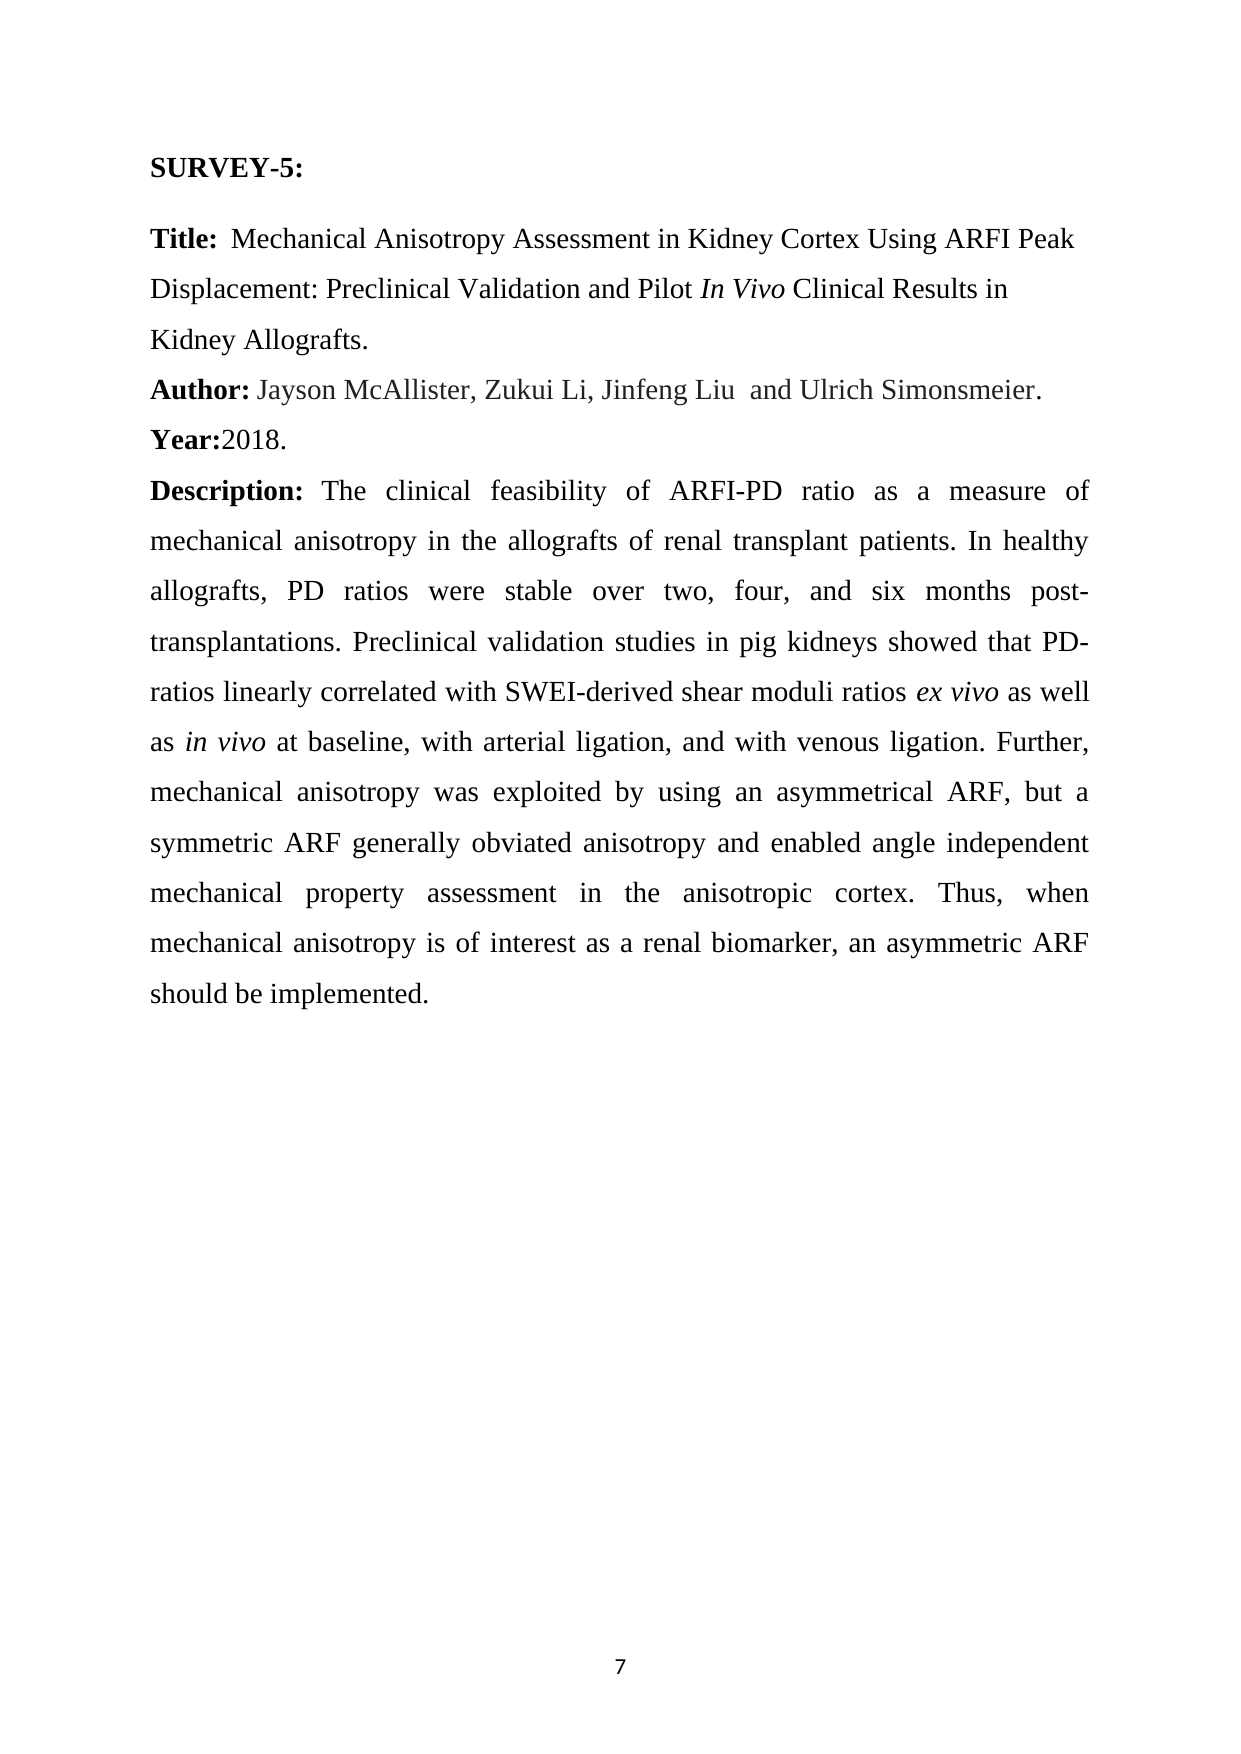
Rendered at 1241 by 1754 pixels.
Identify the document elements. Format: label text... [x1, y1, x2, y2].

text Title: Mechanical Anisotropy Assessment in Kidney Cortex Using ARFI Peak Displacement: Preclinical Validation and Pilot In Vivo Clinical Results in Kidney Allografts. [150, 221, 1090, 355]
text Author: Jayson McAllister, Zukui Li, Jinfeng Liu and Ulrich Simonsmeier. [150, 372, 1090, 406]
text Year:2018. [150, 422, 1090, 456]
text SURVEY-5: [150, 150, 1090, 183]
text Description: The clinical feasibility of ARFI-PD ratio as a measure of mechanical anisotropy in the allografts of renal transplant patients. In healthy allografts, PD ratios were stable over two, four, and six months post-transplantations. Preclinical validation studies in pig kidneys showed that PD-ratios linearly correlated with SWEI-derived shear moduli ratios ex vivo as well as in vivo at baseline, with arterial ligation, and with venous ligation. Further, mechanical anisotropy was exploited by using an asymmetrical ARF, but a symmetric ARF generally obviated anisotropy and enabled angle independent mechanical property assessment in the anisotropic cortex. Thus, when mechanical anisotropy is of interest as a renal biomarker, an asymmetric ARF should be implemented. [150, 473, 1090, 1009]
